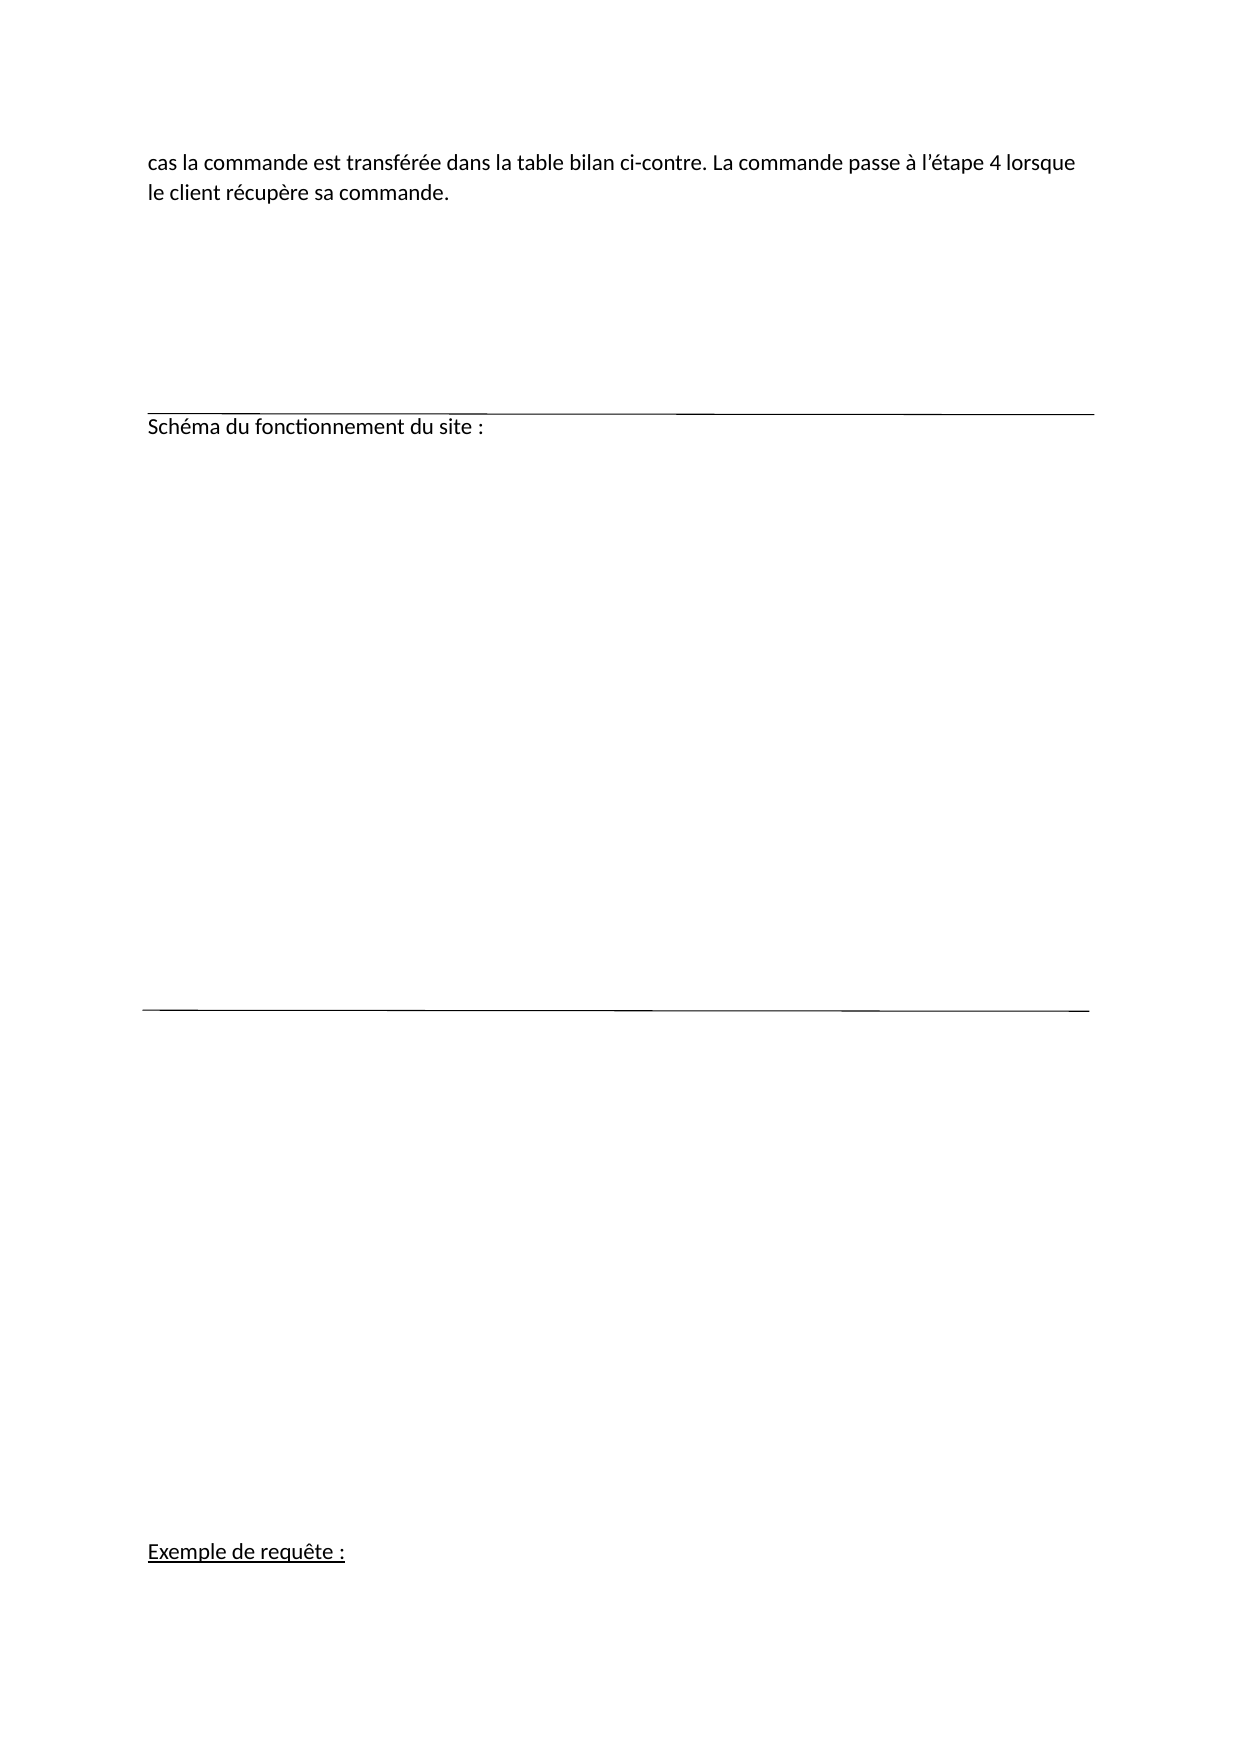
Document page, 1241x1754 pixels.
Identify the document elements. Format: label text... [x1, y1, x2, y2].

text Exemple de requête : [148, 1537, 1093, 1565]
text Schéma du fonctionnement du site : [148, 415, 1093, 440]
